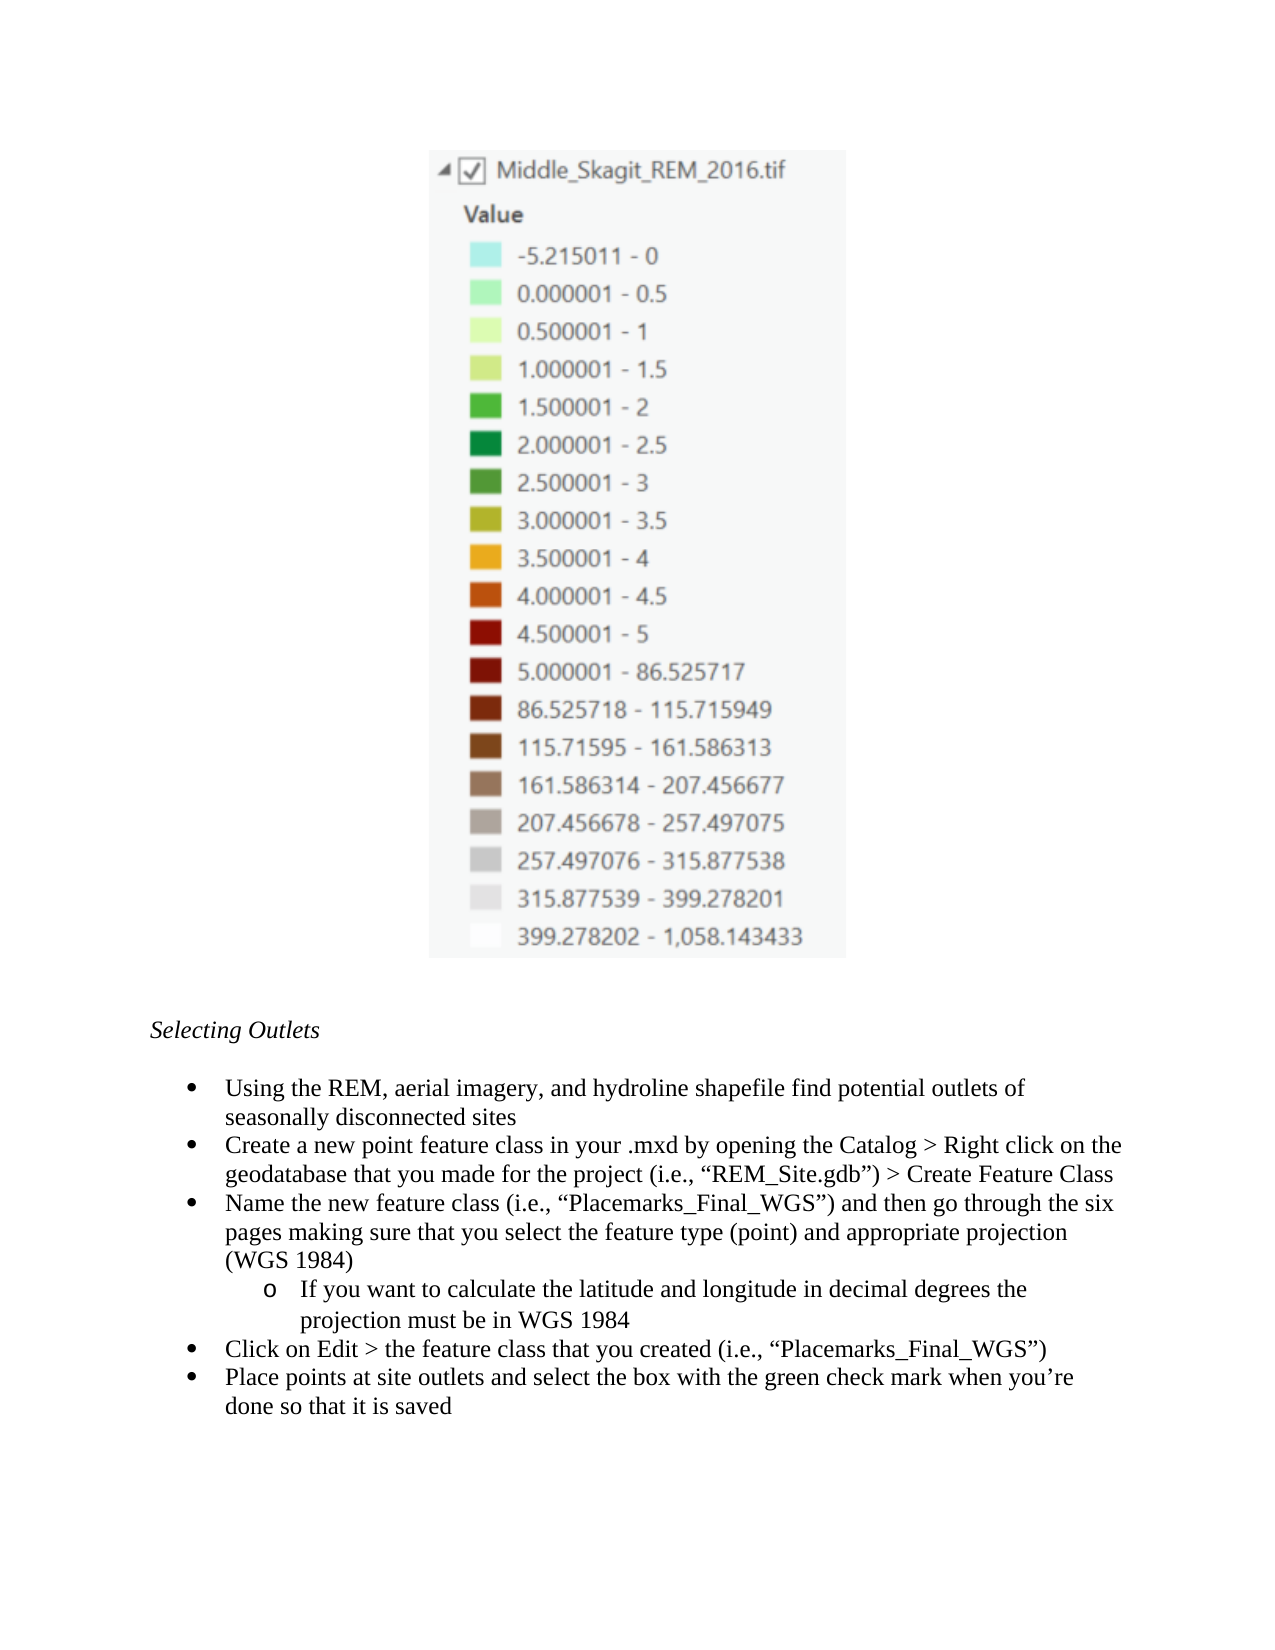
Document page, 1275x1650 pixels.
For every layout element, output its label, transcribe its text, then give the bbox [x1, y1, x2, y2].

list Name the new feature class (i.e., “Placemarks_Final_WGS”) and then go through the six pages making sure that you select the feature type (point) and appropriate projection (WGS 1984) [187, 1188, 1125, 1274]
list Create a new point feature class in your .mxd by opening the Catalog > Right click on the geodatabase that you made for the project (i.e., “REM_Site.gdb”) > Create Feature Class [187, 1130, 1125, 1188]
list Click on Edit > the feature class that you created (i.e., “Placemarks_Final_WGS”) [187, 1334, 1125, 1362]
list If you want to calculate the latitude and longitude in decimal degrees the projection must be in WGS 1984 [262, 1274, 1125, 1334]
list Place points at site outlets and select the box with the green check mark when you’re done so that it is saved [187, 1362, 1125, 1420]
picture [428, 150, 847, 958]
text Selecting Outlets [150, 1015, 1125, 1044]
list Using the REM, aerial imagery, and hydroline shapefile find potential outlets of seasonally disconnected sites [187, 1073, 1125, 1130]
